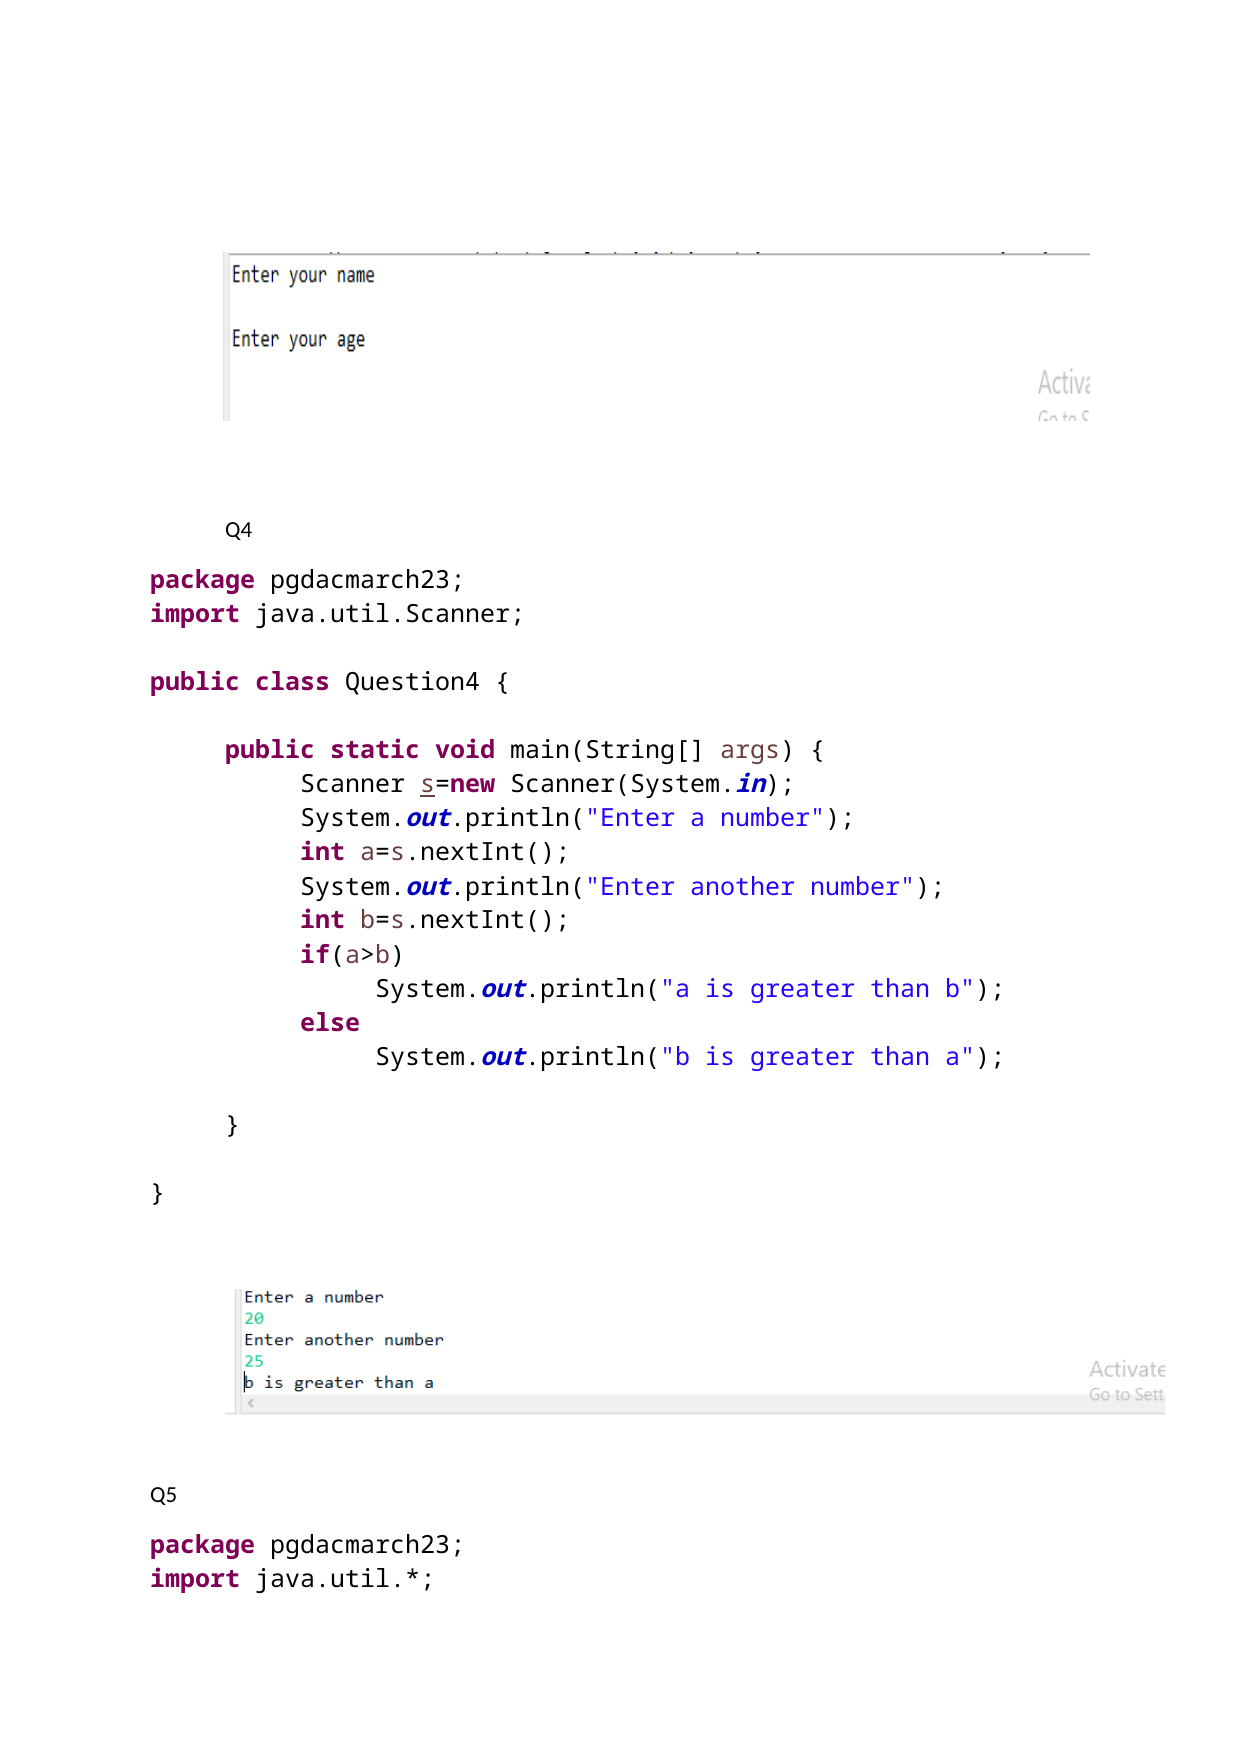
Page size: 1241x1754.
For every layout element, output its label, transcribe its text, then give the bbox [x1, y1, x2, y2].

text Scanner s=new Scanner(System.in); [150, 766, 1090, 800]
text int a=s.nextInt(); [150, 834, 1090, 868]
text System.out.println("Enter another number"); [150, 868, 1090, 902]
text import java.util.*; [150, 1561, 1090, 1595]
text Q5 [150, 1480, 1090, 1508]
text package pgdacmarch23; [150, 1527, 1090, 1561]
text } [150, 1107, 1090, 1141]
picture [225, 1289, 1166, 1415]
picture [150, 252, 1091, 421]
text else [150, 1004, 1090, 1038]
text public class Question4 { [150, 664, 1090, 698]
text int b=s.nextInt(); [150, 902, 1090, 936]
text System.out.println("Enter a number"); [150, 800, 1090, 834]
text } [150, 1175, 1090, 1209]
text public static void main(String[] args) { [150, 732, 1090, 766]
text System.out.println("a is greater than b"); [150, 970, 1090, 1004]
text Q4 [150, 515, 1090, 543]
text package pgdacmarch23; [150, 562, 1090, 596]
text System.out.println("b is greater than a"); [150, 1038, 1090, 1072]
text import java.util.Scanner; [150, 596, 1090, 630]
text if(a>b) [150, 936, 1090, 970]
